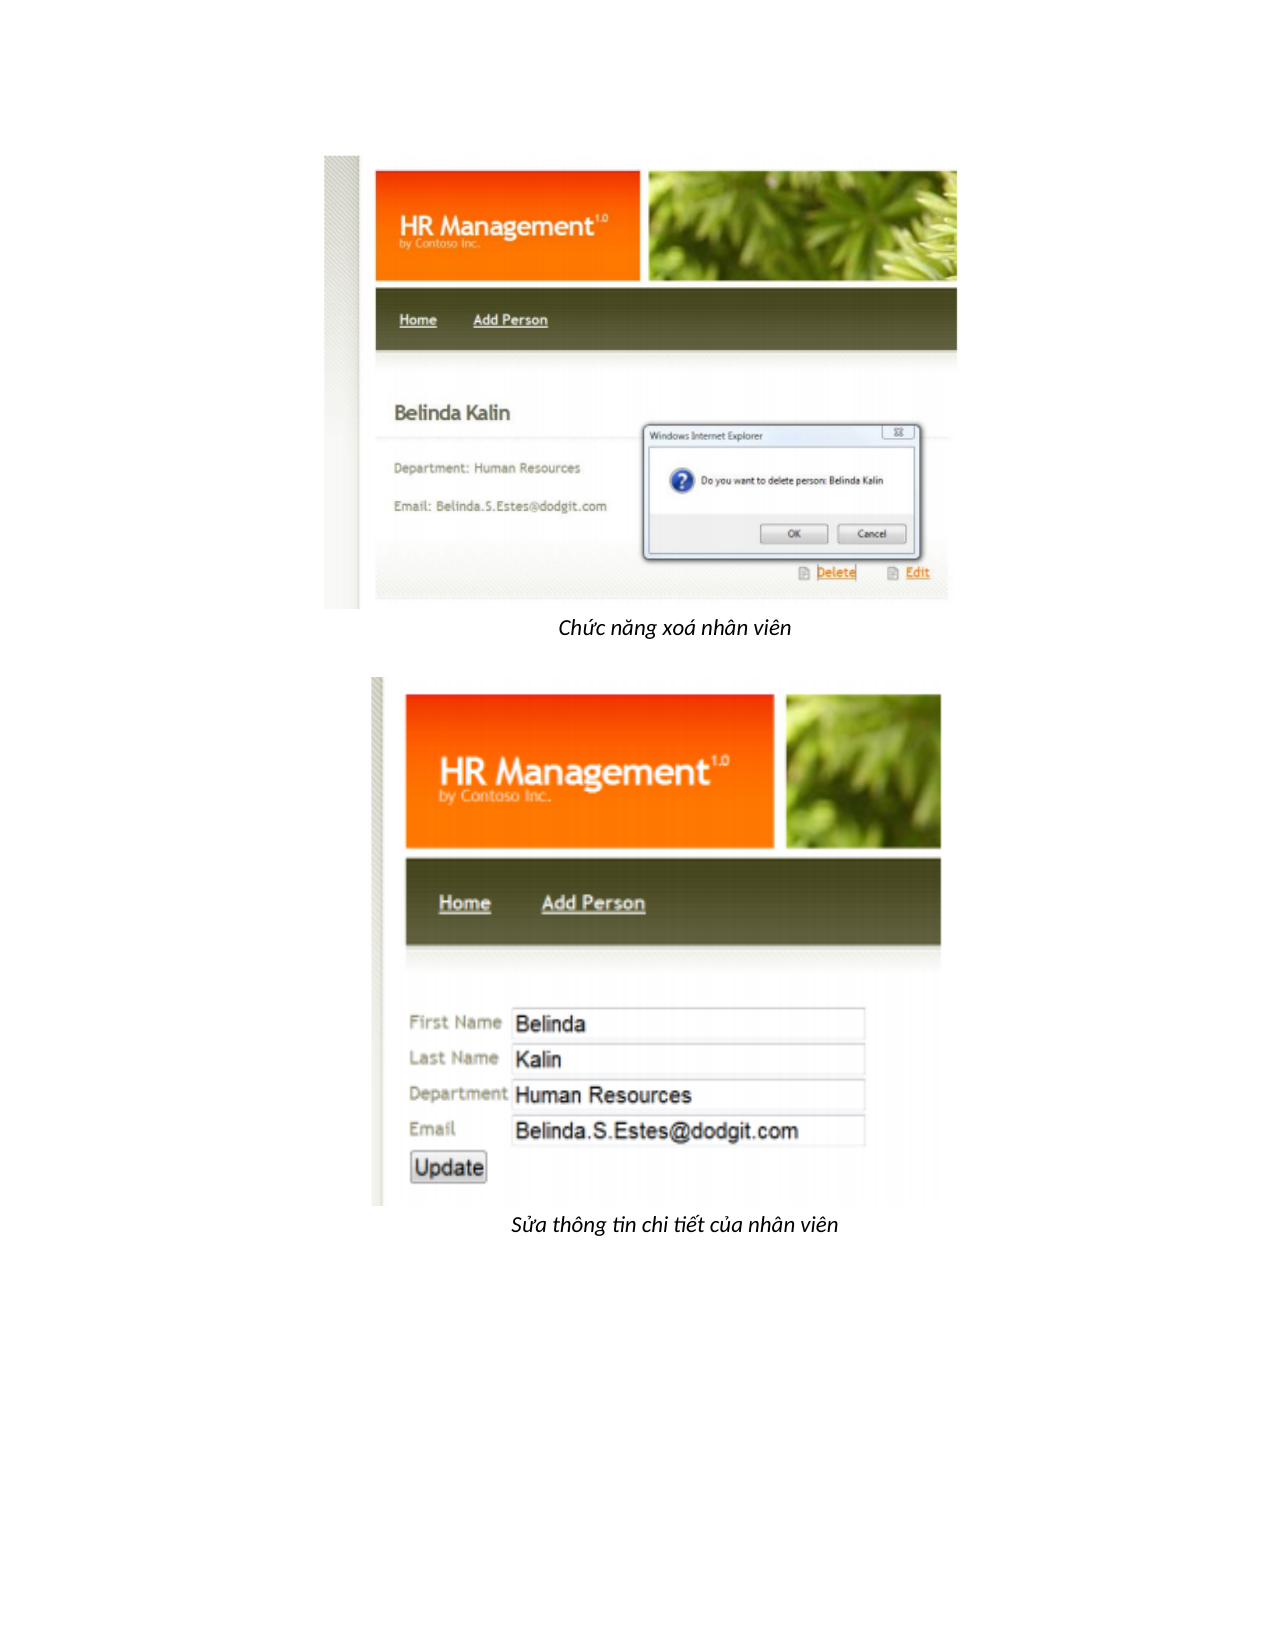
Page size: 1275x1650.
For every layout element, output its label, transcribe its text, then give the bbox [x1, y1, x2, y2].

list Chức năng xoá nhân viên [225, 613, 1125, 641]
picture [316, 150, 1034, 609]
list Sửa thông tin chi tiết của nhân viên [225, 1210, 1125, 1238]
picture [371, 677, 979, 1206]
